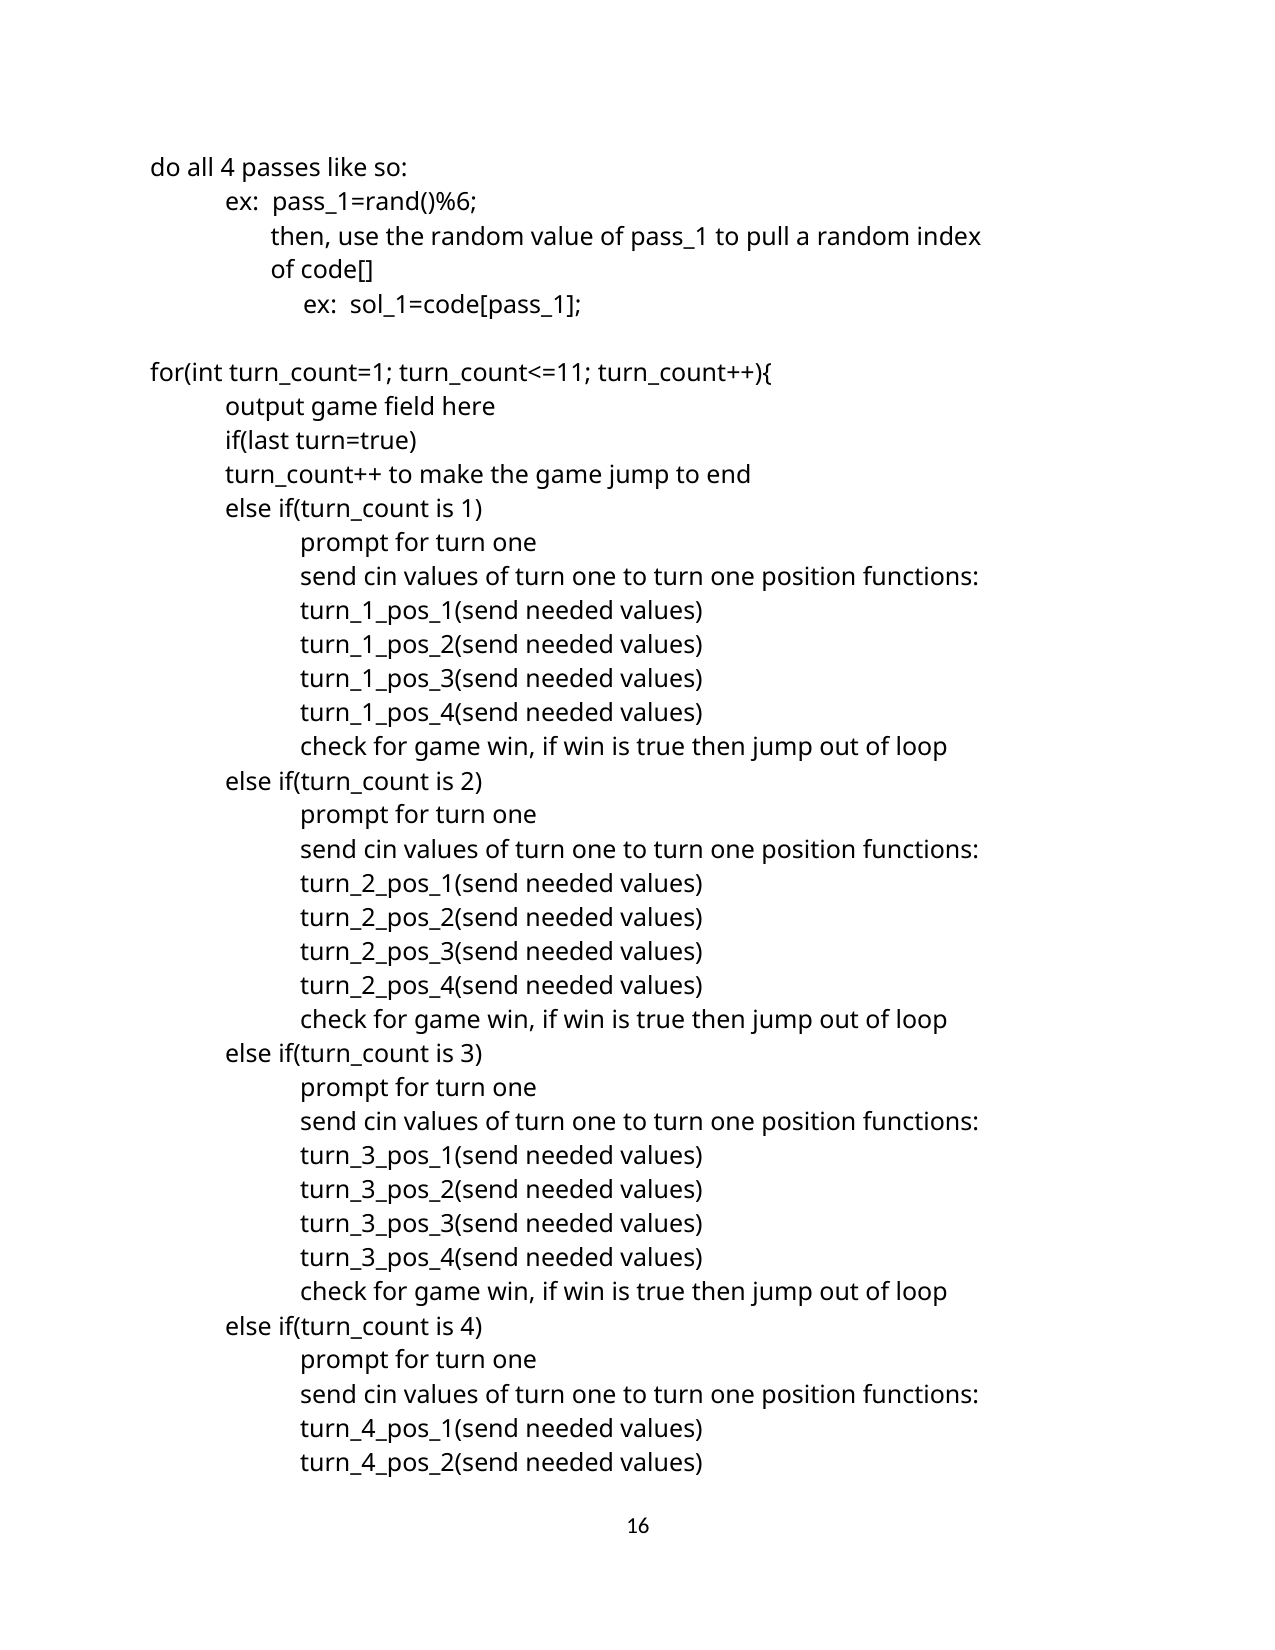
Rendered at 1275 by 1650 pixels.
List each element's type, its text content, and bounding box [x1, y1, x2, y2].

text turn_1_pos_3(send needed values) [150, 661, 1125, 695]
text turn_3_pos_4(send needed values) [150, 1240, 1125, 1274]
text turn_2_pos_4(send needed values) [150, 967, 1125, 1002]
text turn_3_pos_3(send needed values) [150, 1206, 1125, 1240]
text else if(turn_count is 3) [150, 1036, 1125, 1070]
text else if(turn_count is 4) [150, 1308, 1125, 1342]
text prompt for turn one [150, 1342, 1125, 1376]
text output game field here [150, 388, 1125, 422]
text if(last turn=true) [150, 422, 1125, 457]
text prompt for turn one [150, 1070, 1125, 1104]
text check for game win, if win is true then jump out of loop [150, 1274, 1125, 1308]
text turn_2_pos_3(send needed values) [150, 933, 1125, 967]
text turn_1_pos_2(send needed values) [150, 627, 1125, 661]
text turn_count++ to make the game jump to end [150, 457, 1125, 491]
text then, use the random value of pass_1 to pull a random index [150, 218, 1125, 252]
text turn_1_pos_4(send needed values) [150, 695, 1125, 729]
text ex: sol_1=code[pass_1]; [150, 286, 1125, 320]
text check for game win, if win is true then jump out of loop [150, 729, 1125, 763]
text turn_3_pos_1(send needed values) [150, 1138, 1125, 1172]
text of code[] [150, 252, 1125, 286]
text ex: pass_1=rand()%6; [150, 184, 1125, 218]
text prompt for turn one [150, 797, 1125, 831]
text turn_4_pos_1(send needed values) [150, 1410, 1125, 1444]
text turn_2_pos_2(send needed values) [150, 899, 1125, 933]
text turn_3_pos_2(send needed values) [150, 1172, 1125, 1206]
text send cin values of turn one to turn one position functions: [150, 1104, 1125, 1138]
text send cin values of turn one to turn one position functions: [150, 1376, 1125, 1410]
text turn_4_pos_2(send needed values) [150, 1444, 1125, 1478]
text prompt for turn one [150, 525, 1125, 559]
text else if(turn_count is 2) [150, 763, 1125, 797]
text for(int turn_count=1; turn_count<=11; turn_count++){ [150, 354, 1125, 388]
text else if(turn_count is 1) [150, 491, 1125, 525]
text send cin values of turn one to turn one position functions: [150, 559, 1125, 593]
text turn_1_pos_1(send needed values) [150, 593, 1125, 627]
text do all 4 passes like so: [150, 150, 1125, 184]
text check for game win, if win is true then jump out of loop [150, 1002, 1125, 1036]
text turn_2_pos_1(send needed values) [150, 865, 1125, 899]
text send cin values of turn one to turn one position functions: [150, 831, 1125, 865]
